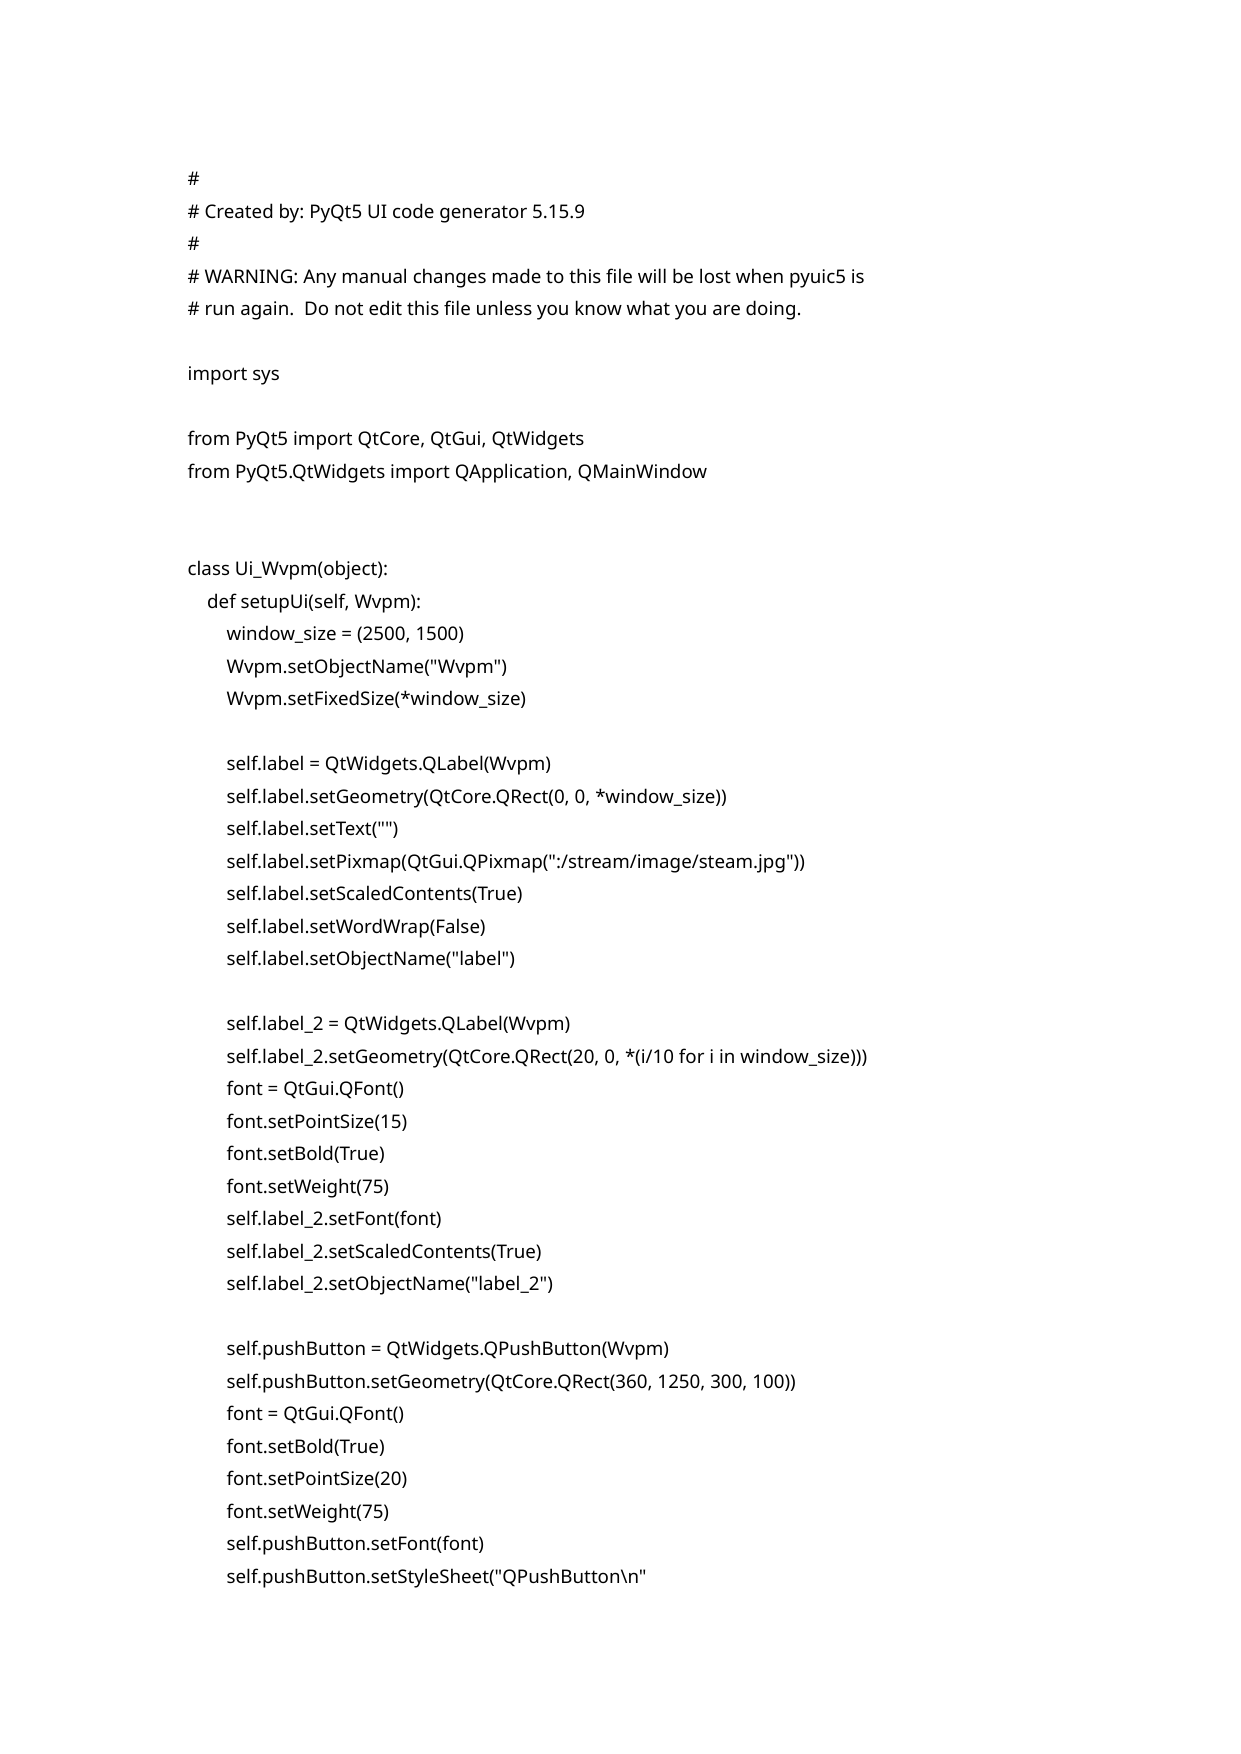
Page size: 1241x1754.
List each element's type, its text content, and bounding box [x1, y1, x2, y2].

text self.label_2.setFont(font) [187, 1202, 1053, 1234]
text self.label.setWordWrap(False) [187, 909, 1053, 942]
text from PyQt5.QtWidgets import QApplication, QMainWindow [187, 454, 1053, 487]
text # [187, 162, 1053, 194]
text self.label_2.setObjectName("label_2") [187, 1267, 1053, 1299]
text font.setWeight(75) [187, 1169, 1053, 1202]
text # [187, 227, 1053, 259]
text self.label.setObjectName("label") [187, 942, 1053, 974]
text # WARNING: Any manual changes made to this file will be lost when pyuic5 is [187, 259, 1053, 292]
text self.pushButton.setFont(font) [187, 1527, 1053, 1559]
text font.setBold(True) [187, 1137, 1053, 1169]
text self.pushButton = QtWidgets.QPushButton(Wvpm) [187, 1332, 1053, 1364]
text # Created by: PyQt5 UI code generator 5.15.9 [187, 194, 1053, 227]
text font.setBold(True) [187, 1429, 1053, 1462]
text class Ui_Wvpm(object): [187, 552, 1053, 584]
text font = QtGui.QFont() [187, 1397, 1053, 1429]
text font = QtGui.QFont() [187, 1072, 1053, 1104]
text import sys [187, 357, 1053, 389]
text self.label.setGeometry(QtCore.QRect(0, 0, *window_size)) [187, 779, 1053, 812]
text self.label = QtWidgets.QLabel(Wvpm) [187, 747, 1053, 779]
text font.setWeight(75) [187, 1494, 1053, 1527]
text def setupUi(self, Wvpm): [187, 584, 1053, 617]
text self.label_2.setGeometry(QtCore.QRect(20, 0, *(i/10 for i in window_size))) [187, 1039, 1053, 1072]
text self.pushButton.setGeometry(QtCore.QRect(360, 1250, 300, 100)) [187, 1364, 1053, 1397]
text self.label_2.setScaledContents(True) [187, 1234, 1053, 1267]
text Wvpm.setObjectName("Wvpm") [187, 649, 1053, 682]
text self.pushButton.setStyleSheet("QPushButton\n" [187, 1559, 1053, 1592]
text # run again. Do not edit this file unless you know what you are doing. [187, 292, 1053, 324]
text window_size = (2500, 1500) [187, 617, 1053, 649]
text Wvpm.setFixedSize(*window_size) [187, 682, 1053, 714]
text self.label_2 = QtWidgets.QLabel(Wvpm) [187, 1007, 1053, 1039]
text self.label.setText("") [187, 812, 1053, 844]
text from PyQt5 import QtCore, QtGui, QtWidgets [187, 422, 1053, 454]
text font.setPointSize(15) [187, 1104, 1053, 1137]
text font.setPointSize(20) [187, 1462, 1053, 1494]
text self.label.setScaledContents(True) [187, 877, 1053, 909]
text self.label.setPixmap(QtGui.QPixmap(":/stream/image/steam.jpg")) [187, 844, 1053, 877]
